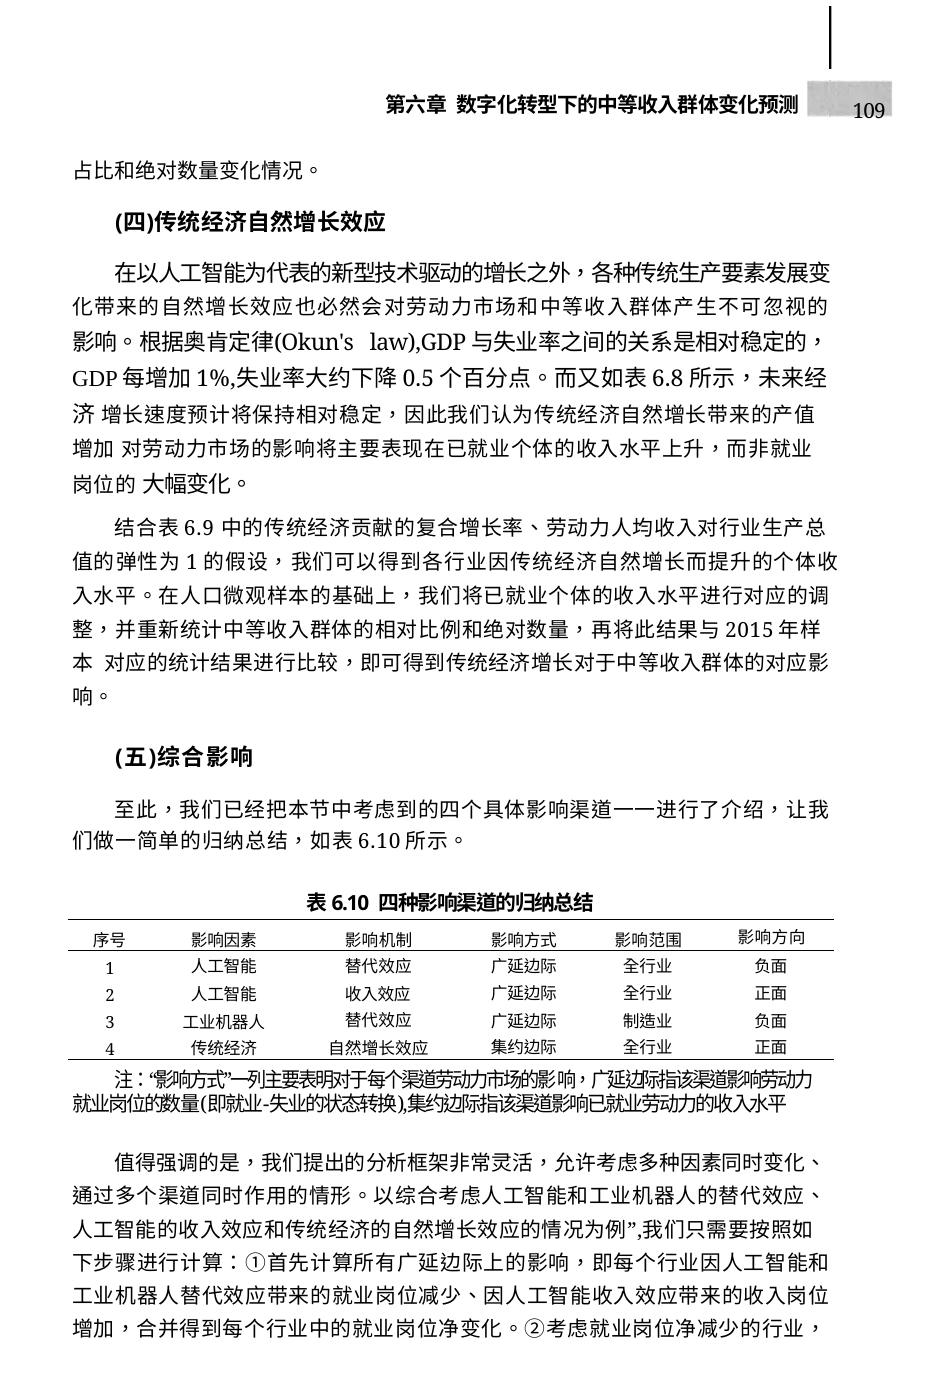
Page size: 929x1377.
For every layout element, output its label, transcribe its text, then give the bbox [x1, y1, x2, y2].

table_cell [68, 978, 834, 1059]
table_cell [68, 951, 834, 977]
text 在以人工智能为代表的新型技术驱动的增长之外，各种传统生产要素发展变 化带来的自然增长效应也必然会对劳动力市场和中等收入群体产生不可忽视的 影响。根据奥肯定律(Okun's law),GDP与失业率之间的关系是相对稳定的， GDP每增加1%,失业率大约下降0.5个百分点。而又如表6.8 所示，未来经济 增长速度预计将保持相对稳定，因此我们认为传统经济自然增长带来的产值增加 对劳动力市场的影响将主要表现在已就业个体的收入水平上升，而非就业岗位的 大幅变化。 [72, 257, 831, 499]
text 至此，我们已经把本节中考虑到的四个具体影响渠道一一进行了介绍，让我 们做一简单的归纳总结，如表6.10所示。 [72, 795, 830, 854]
text (五)综合影响 [115, 742, 893, 771]
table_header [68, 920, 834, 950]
text 第六章 数字化转型下的中等收入群体变化预测 109 [386, 87, 893, 119]
text 结合表6.9 中的传统经济贡献的复合增长率、劳动力人均收入对行业生产总 值的弹性为1的假设，我们可以得到各行业因传统经济自然增长而提升的个体收 入水平。在人口微观样本的基础上，我们将已就业个体的收入水平进行对应的调 整，并重新统计中等收入群体的相对比例和绝对数量，再将此结果与2015年样本 对应的统计结果进行比较，即可得到传统经济增长对于中等收入群体的对应影响。 [72, 513, 839, 711]
text (四)传统经济自然增长效应 [115, 207, 893, 236]
text 表6.10 四种影响渠道的归纳总结 [306, 889, 893, 915]
text 占比和绝对数量变化情况。 [72, 157, 893, 183]
picture [807, 80, 893, 87]
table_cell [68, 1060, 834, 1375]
